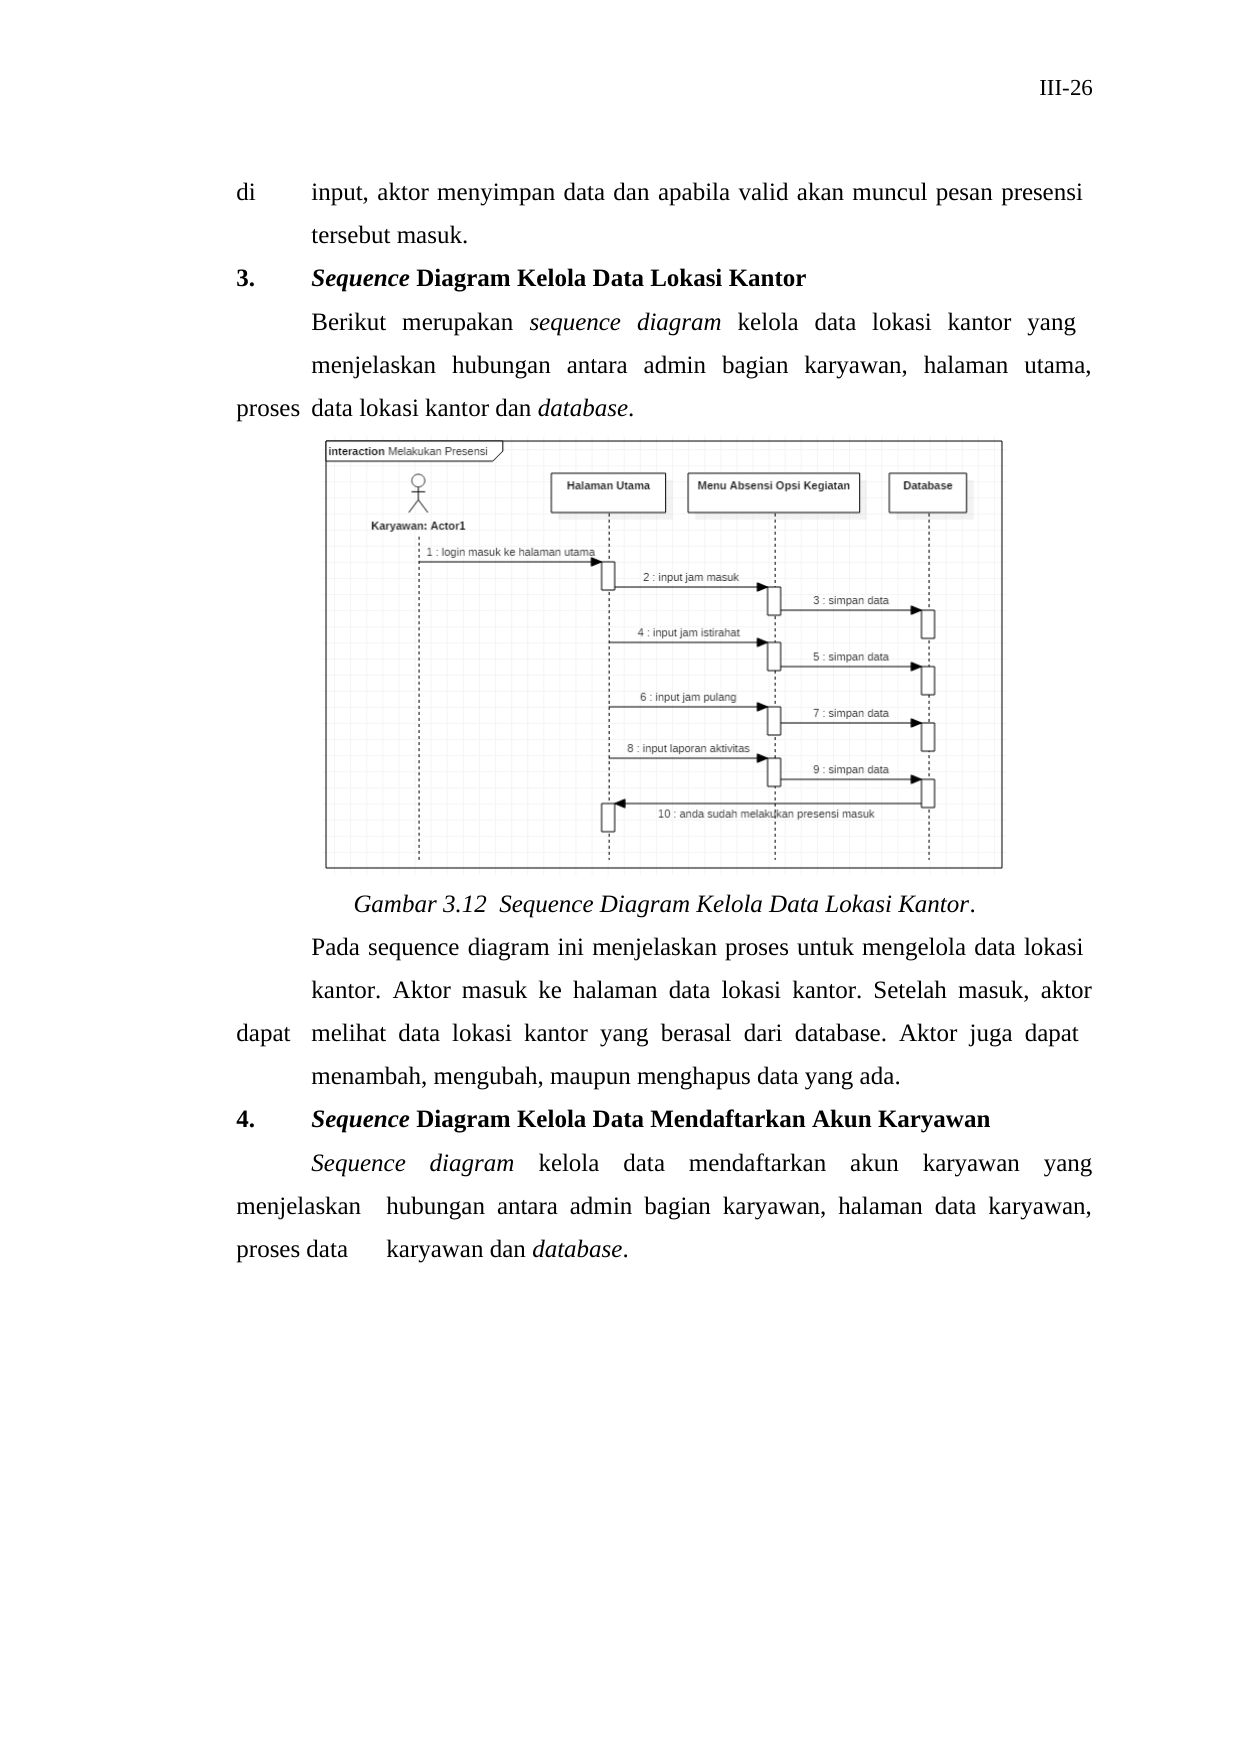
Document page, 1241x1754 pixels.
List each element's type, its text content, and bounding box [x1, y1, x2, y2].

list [236, 177, 1092, 249]
list Gambar 3.12 Sequence Diagram Kelola Data Lokasi Kantor. [236, 889, 1092, 918]
list 4. Sequence Diagram Kelola Data Mendaftarkan Akun Karyawan [236, 1104, 1092, 1133]
list Sequence diagram kelola data mendaftarkan akun karyawan yang menjelaskan hubungan antara admin bagian karyawan, halaman data karyawan, proses data karyawan dan database. [236, 1148, 1092, 1263]
list Pada sequence diagram ini menjelaskan proses untuk mengelola data lokasi kantor. Aktor masuk ke halaman data lokasi kantor. Setelah masuk, aktor dapat melihat data lokasi kantor yang berasal dari database. Aktor juga dapat menambah, mengubah, maupun menghapus data yang ada. [236, 932, 1092, 1090]
list 3. Sequence Diagram Kelola Data Lokasi Kantor [236, 263, 1092, 292]
picture [322, 436, 1007, 875]
list Berikut merupakan sequence diagram kelola data lokasi kantor yang menjelaskan hubungan antara admin bagian karyawan, halaman utama, proses data lokasi kantor dan database. [236, 307, 1092, 422]
